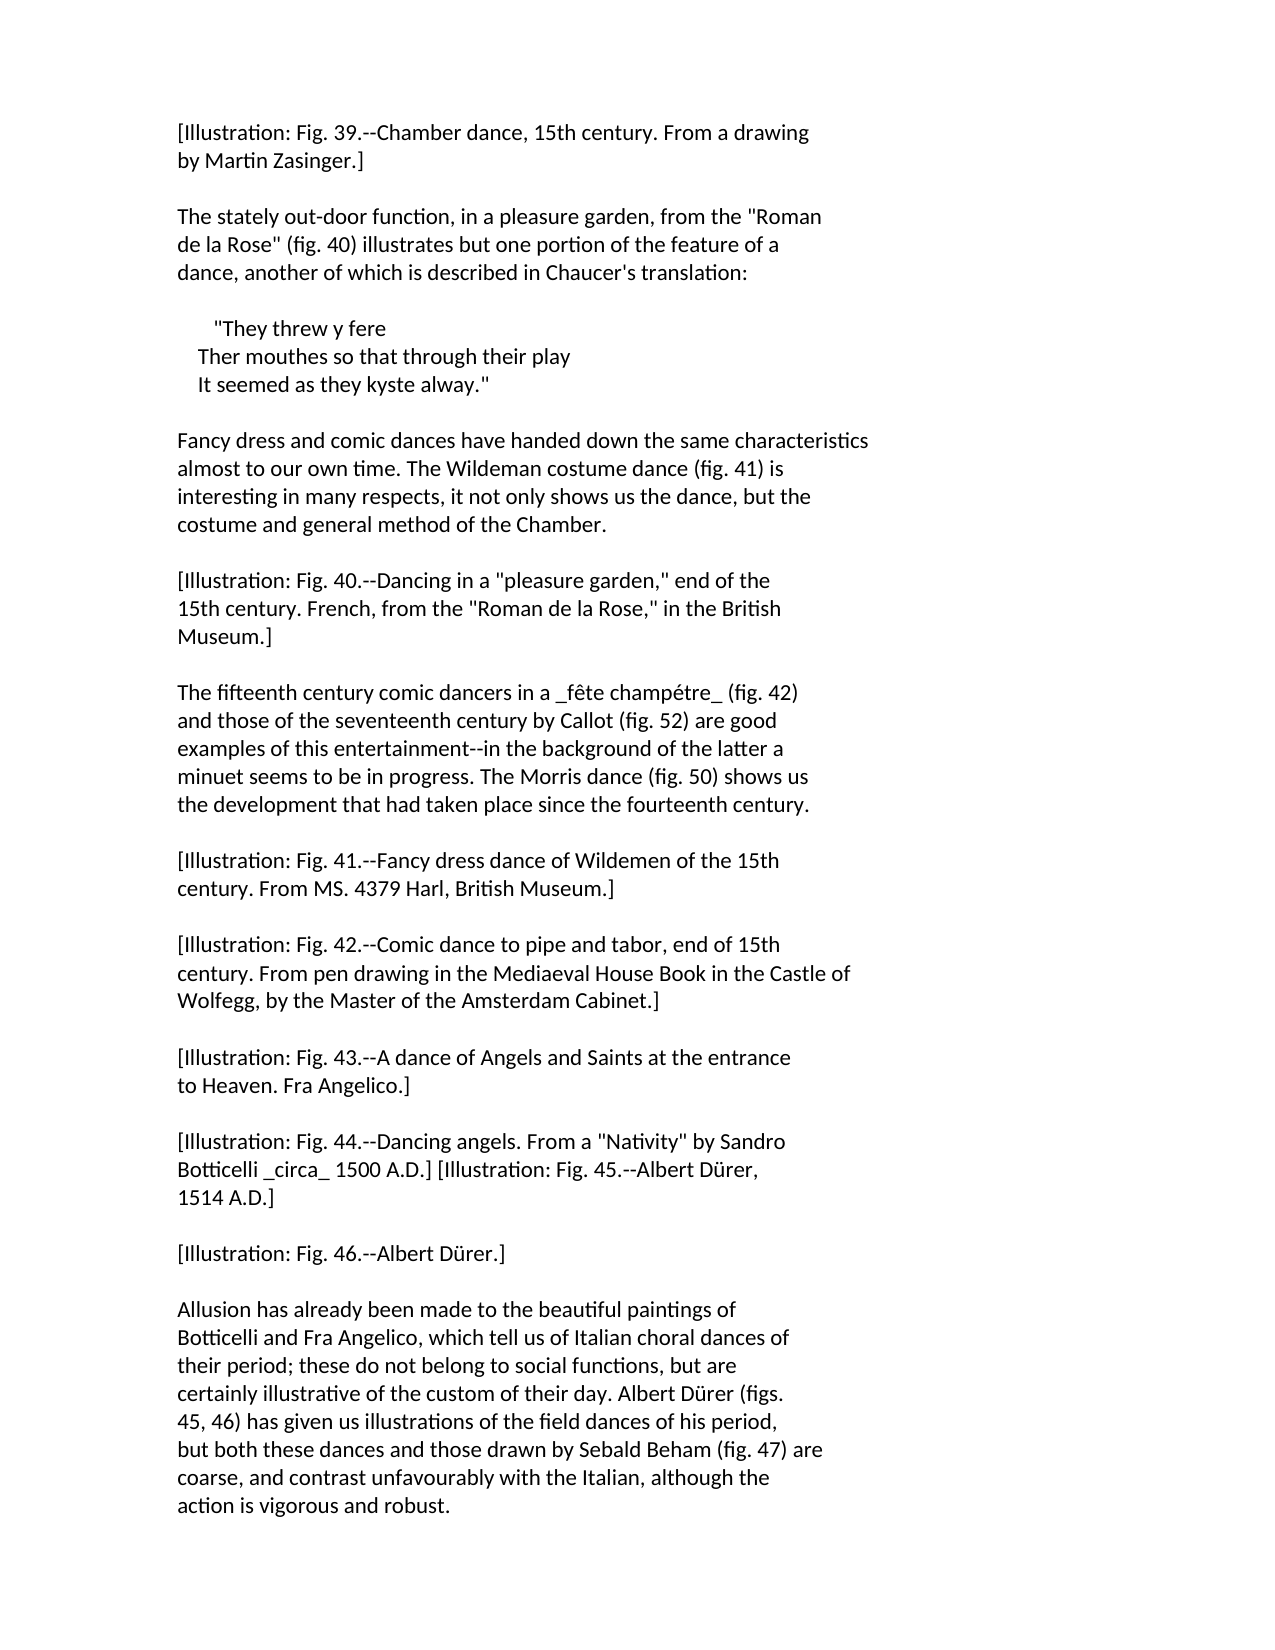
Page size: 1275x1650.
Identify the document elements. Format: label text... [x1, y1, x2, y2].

text Museum.] [177, 622, 1186, 650]
text examples of this entertainment--in the background of the latter a [177, 734, 1186, 762]
text action is vigorous and robust. [177, 1491, 1186, 1519]
text their period; these do not belong to social functions, but are [177, 1351, 1186, 1379]
text [Illustration: Fig. 39.--Chamber dance, 15th century. From a drawing [177, 118, 1186, 146]
text [Illustration: Fig. 43.--A dance of Angels and Saints at the entrance [177, 1043, 1186, 1071]
text costume and general method of the Chamber. [177, 510, 1186, 538]
text century. From MS. 4379 Harl, British Museum.] [177, 874, 1186, 903]
text [Illustration: Fig. 46.--Albert Dürer.] [177, 1239, 1186, 1267]
text and those of the seventeenth century by Callot (fig. 52) are good [177, 706, 1186, 734]
text The stately out-door function, in a pleasure garden, from the "Roman [177, 202, 1186, 230]
text to Heaven. Fra Angelico.] [177, 1071, 1186, 1099]
text The fifteenth century comic dancers in a _fête champétre_ (fig. 42) [177, 678, 1186, 706]
text Botticelli _circa_ 1500 A.D.] [Illustration: Fig. 45.--Albert Dürer, [177, 1155, 1186, 1183]
text coarse, and contrast unfavourably with the Italian, although the [177, 1463, 1186, 1491]
text [Illustration: Fig. 40.--Dancing in a "pleasure garden," end of the [177, 566, 1186, 594]
text [Illustration: Fig. 42.--Comic dance to pipe and tabor, end of 15th [177, 931, 1186, 959]
text Allusion has already been made to the beautiful paintings of [177, 1295, 1186, 1323]
text dance, another of which is described in Chaucer's translation: [177, 258, 1186, 286]
text century. From pen drawing in the Mediaeval House Book in the Castle of [177, 959, 1186, 987]
text Ther mouthes so that through their play [177, 342, 1186, 370]
text minuet seems to be in progress. The Morris dance (fig. 50) shows us [177, 762, 1186, 791]
text [Illustration: Fig. 44.--Dancing angels. From a "Nativity" by Sandro [177, 1127, 1186, 1155]
text but both these dances and those drawn by Sebald Beham (fig. 47) are [177, 1435, 1186, 1463]
text certainly illustrative of the custom of their day. Albert Dürer (figs. [177, 1379, 1186, 1407]
text de la Rose" (fig. 40) illustrates but one portion of the feature of a [177, 230, 1186, 258]
text "They threw y fere [177, 314, 1186, 342]
text Fancy dress and comic dances have handed down the same characteristics [177, 426, 1186, 454]
text almost to our own time. The Wildeman costume dance (fig. 41) is [177, 454, 1186, 482]
text the development that had taken place since the fourteenth century. [177, 791, 1186, 818]
text It seemed as they kyste alway." [177, 370, 1186, 398]
text 45, 46) has given us illustrations of the field dances of his period, [177, 1407, 1186, 1435]
text [Illustration: Fig. 41.--Fancy dress dance of Wildemen of the 15th [177, 847, 1186, 874]
text 1514 A.D.] [177, 1183, 1186, 1211]
text 15th century. French, from the "Roman de la Rose," in the British [177, 594, 1186, 622]
text Botticelli and Fra Angelico, which tell us of Italian choral dances of [177, 1323, 1186, 1351]
text interesting in many respects, it not only shows us the dance, but the [177, 482, 1186, 510]
text by Martin Zasinger.] [177, 146, 1186, 174]
text Wolfegg, by the Master of the Amsterdam Cabinet.] [177, 987, 1186, 1015]
